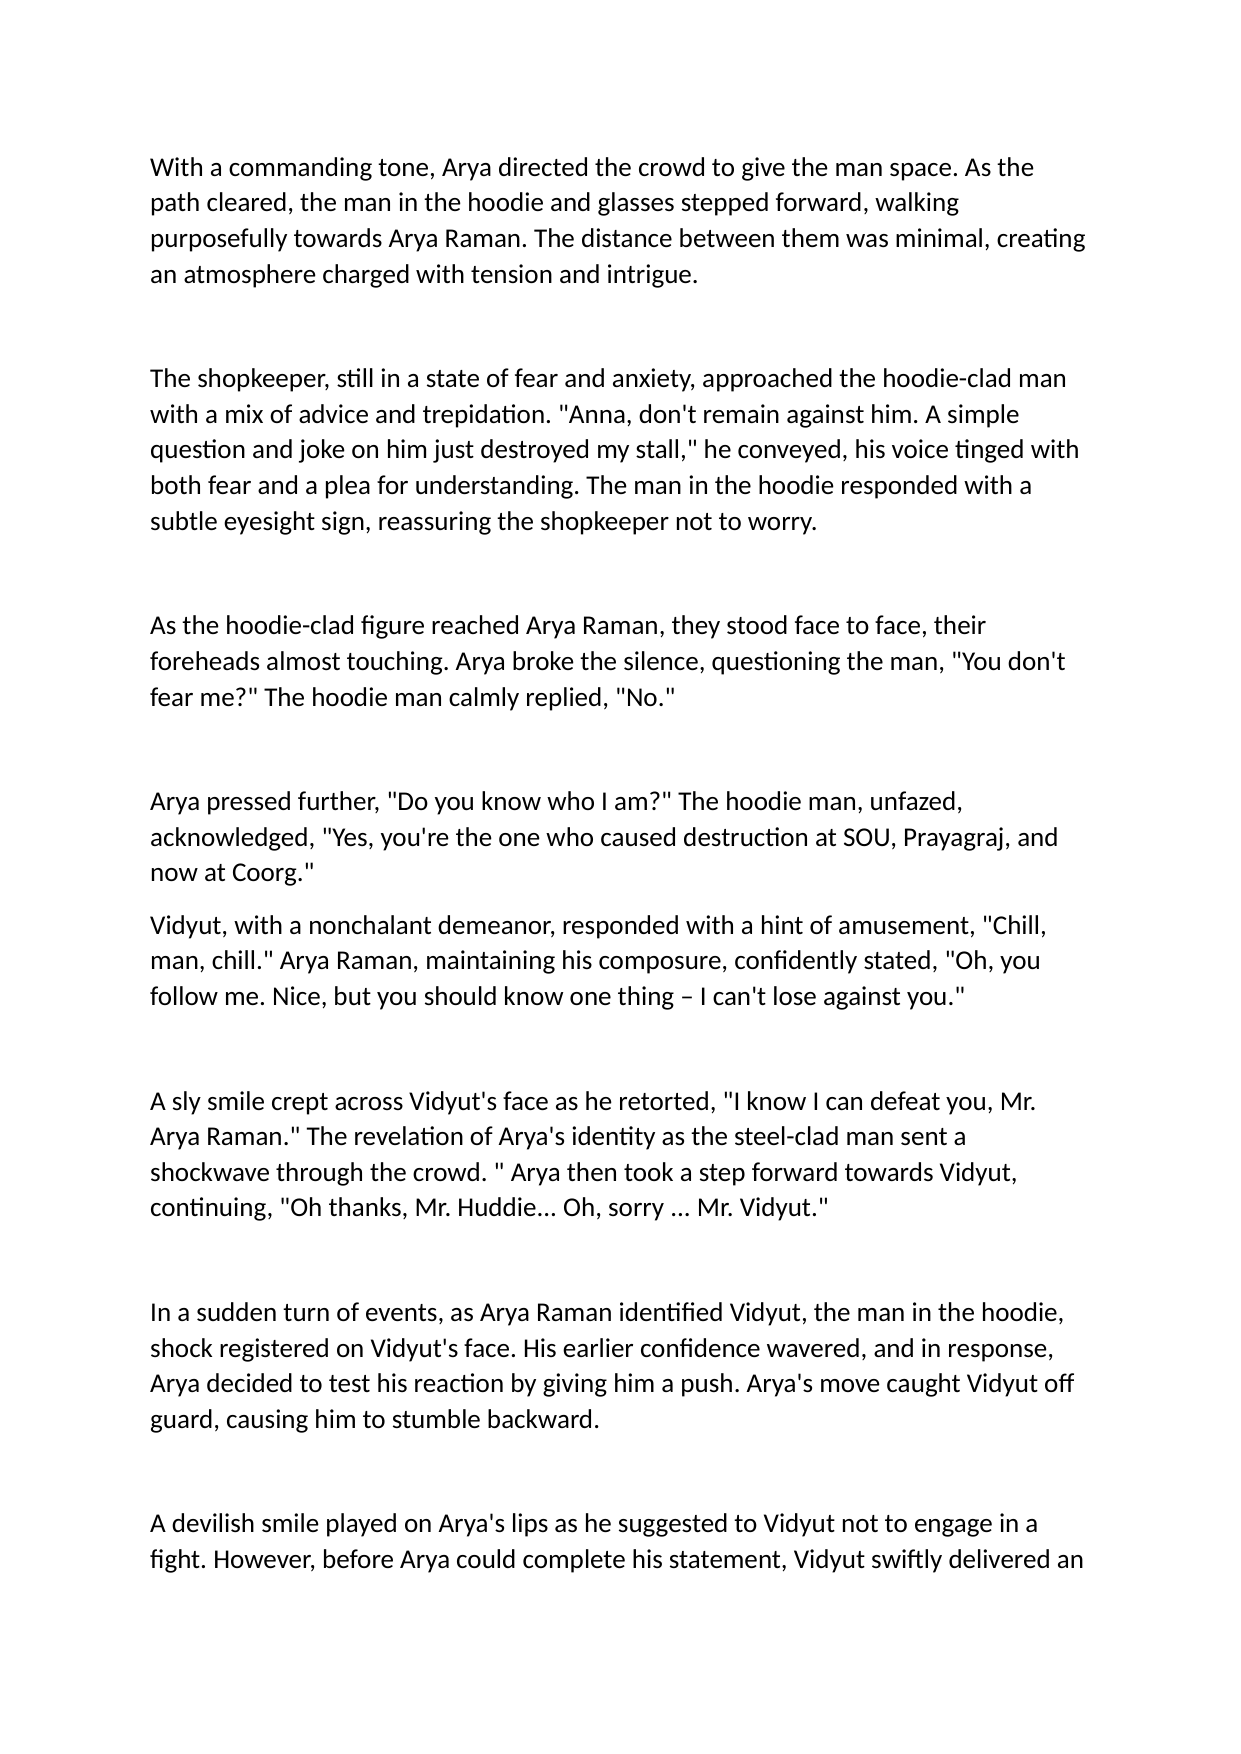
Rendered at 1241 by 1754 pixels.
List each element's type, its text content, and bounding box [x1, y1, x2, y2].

text A sly smile crept across Vidyut's face as he retorted, "I know I can defeat you, Mr. Arya Raman." The revelation of Arya's identity as the steel-clad man sent a shockwave through the crowd. " Arya then took a step forward towards Vidyut, continuing, "Oh thanks, Mr. Huddie... Oh, sorry ... Mr. Vidyut." [150, 1084, 1090, 1224]
text As the hoodie-clad figure reached Arya Raman, they stood face to face, their foreheads almost touching. Arya broke the silence, questioning the man, "You don't fear me?" The hoodie man calmly replied, "No." [150, 608, 1090, 713]
text Arya pressed further, "Do you know who I am?" The hoodie man, unfazed, acknowledged, "Yes, you're the one who caused destruction at SOU, Prayagraj, and now at Coorg." [150, 784, 1090, 889]
text The shopkeeper, still in a state of fear and anxiety, approached the hoodie-clad man with a mix of advice and trepidation. "Anna, don't remain against him. A simple question and joke on him just destroyed my stall," he conveyed, his voice tinged with both fear and a plea for understanding. The man in the hoodie responded with a subtle eyesight sign, reassuring the shopkeeper not to worry. [150, 361, 1090, 537]
text In a sudden turn of events, as Arya Raman identified Vidyut, the man in the hoodie, shock registered on Vidyut's face. His earlier confidence wavered, and in response, Arya decided to test his reaction by giving him a push. Arya's move caught Vidyut off guard, causing him to stumble backward. [150, 1295, 1090, 1435]
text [150, 1507, 1090, 1575]
text With a commanding tone, Arya directed the crowd to give the man space. As the path cleared, the man in the hoodie and glasses stepped forward, walking purposefully towards Arya Raman. The distance between them was minimal, creating an atmosphere charged with tension and intrigue. [150, 150, 1090, 290]
text Vidyut, with a nonchalant demeanor, responded with a hint of amusement, "Chill, man, chill." Arya Raman, maintaining his composure, confidently stated, "Oh, you follow me. Nice, but you should know one thing – I can't lose against you." [150, 908, 1090, 1012]
